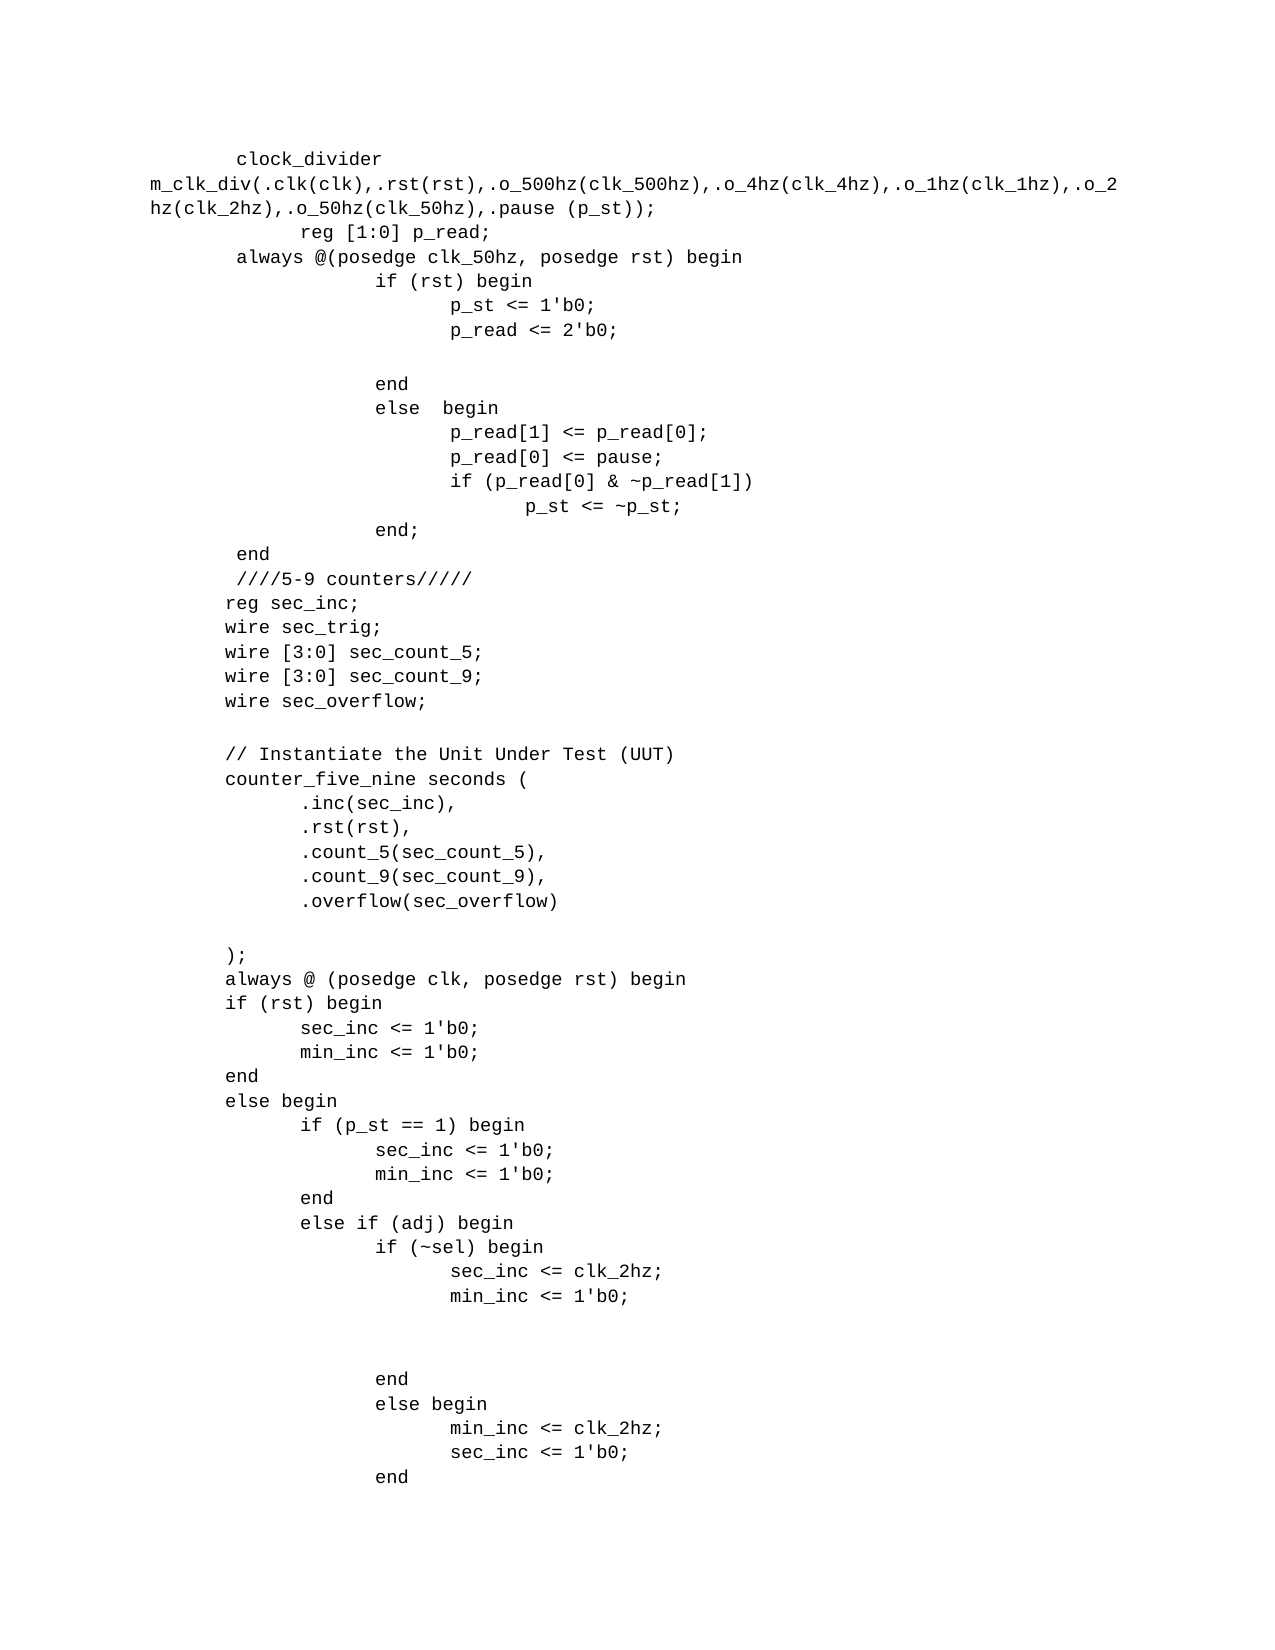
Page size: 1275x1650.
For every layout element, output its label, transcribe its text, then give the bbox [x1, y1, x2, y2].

text else begin [150, 399, 1125, 420]
text ////5-9 counters///// [150, 569, 1125, 591]
text p_read[0] <= pause; [150, 448, 1125, 469]
text always @(posedge clk_50hz, posedge rst) begin [150, 247, 1125, 269]
text else begin [150, 1394, 1125, 1416]
text min_inc <= 1'b0; [150, 1043, 1125, 1064]
text p_read[1] <= p_read[0]; [150, 423, 1125, 444]
text sec_inc <= 1'b0; [150, 1443, 1125, 1464]
text end [150, 1189, 1125, 1210]
text .overflow(sec_overflow) [150, 891, 1125, 913]
text clock_divider m_clk_div(.clk(clk),.rst(rst),.o_500hz(clk_500hz),.o_4hz(clk_4hz),.o_1hz(clk_1hz),.o_2hz(clk_2hz),.o_50hz(clk_50hz),.pause (p_st)); [150, 150, 1125, 220]
text p_read <= 2'b0; [150, 321, 1125, 342]
text else if (adj) begin [150, 1213, 1125, 1235]
text reg [1:0] p_read; [150, 223, 1125, 244]
text wire [3:0] sec_count_9; [150, 667, 1125, 688]
text .count_5(sec_count_5), [150, 843, 1125, 864]
text end [150, 374, 1125, 396]
text min_inc <= 1'b0; [150, 1165, 1125, 1186]
text .count_9(sec_count_9), [150, 867, 1125, 888]
text wire sec_overflow; [150, 691, 1125, 713]
text min_inc <= 1'b0; [150, 1287, 1125, 1308]
text wire [3:0] sec_count_5; [150, 643, 1125, 664]
text wire sec_trig; [150, 618, 1125, 639]
text if (p_st == 1) begin [150, 1116, 1125, 1137]
text ); [150, 945, 1125, 967]
text .rst(rst), [150, 818, 1125, 839]
text p_st <= 1'b0; [150, 296, 1125, 317]
text end [150, 1067, 1125, 1088]
text if (rst) begin [150, 994, 1125, 1015]
text always @ (posedge clk, posedge rst) begin [150, 970, 1125, 991]
text if (p_read[0] & ~p_read[1]) [150, 472, 1125, 493]
text end [150, 1370, 1125, 1391]
text end [150, 545, 1125, 566]
text sec_inc <= 1'b0; [150, 1018, 1125, 1040]
text reg sec_inc; [150, 594, 1125, 615]
text end; [150, 521, 1125, 542]
text else begin [150, 1092, 1125, 1113]
text if (rst) begin [150, 272, 1125, 293]
text end [150, 1467, 1125, 1489]
text p_st <= ~p_st; [150, 496, 1125, 518]
text min_inc <= clk_2hz; [150, 1419, 1125, 1440]
text sec_inc <= 1'b0; [150, 1140, 1125, 1162]
text sec_inc <= clk_2hz; [150, 1262, 1125, 1283]
text .inc(sec_inc), [150, 794, 1125, 815]
text counter_five_nine seconds ( [150, 769, 1125, 791]
text if (~sel) begin [150, 1238, 1125, 1259]
text // Instantiate the Unit Under Test (UUT) [150, 745, 1125, 766]
